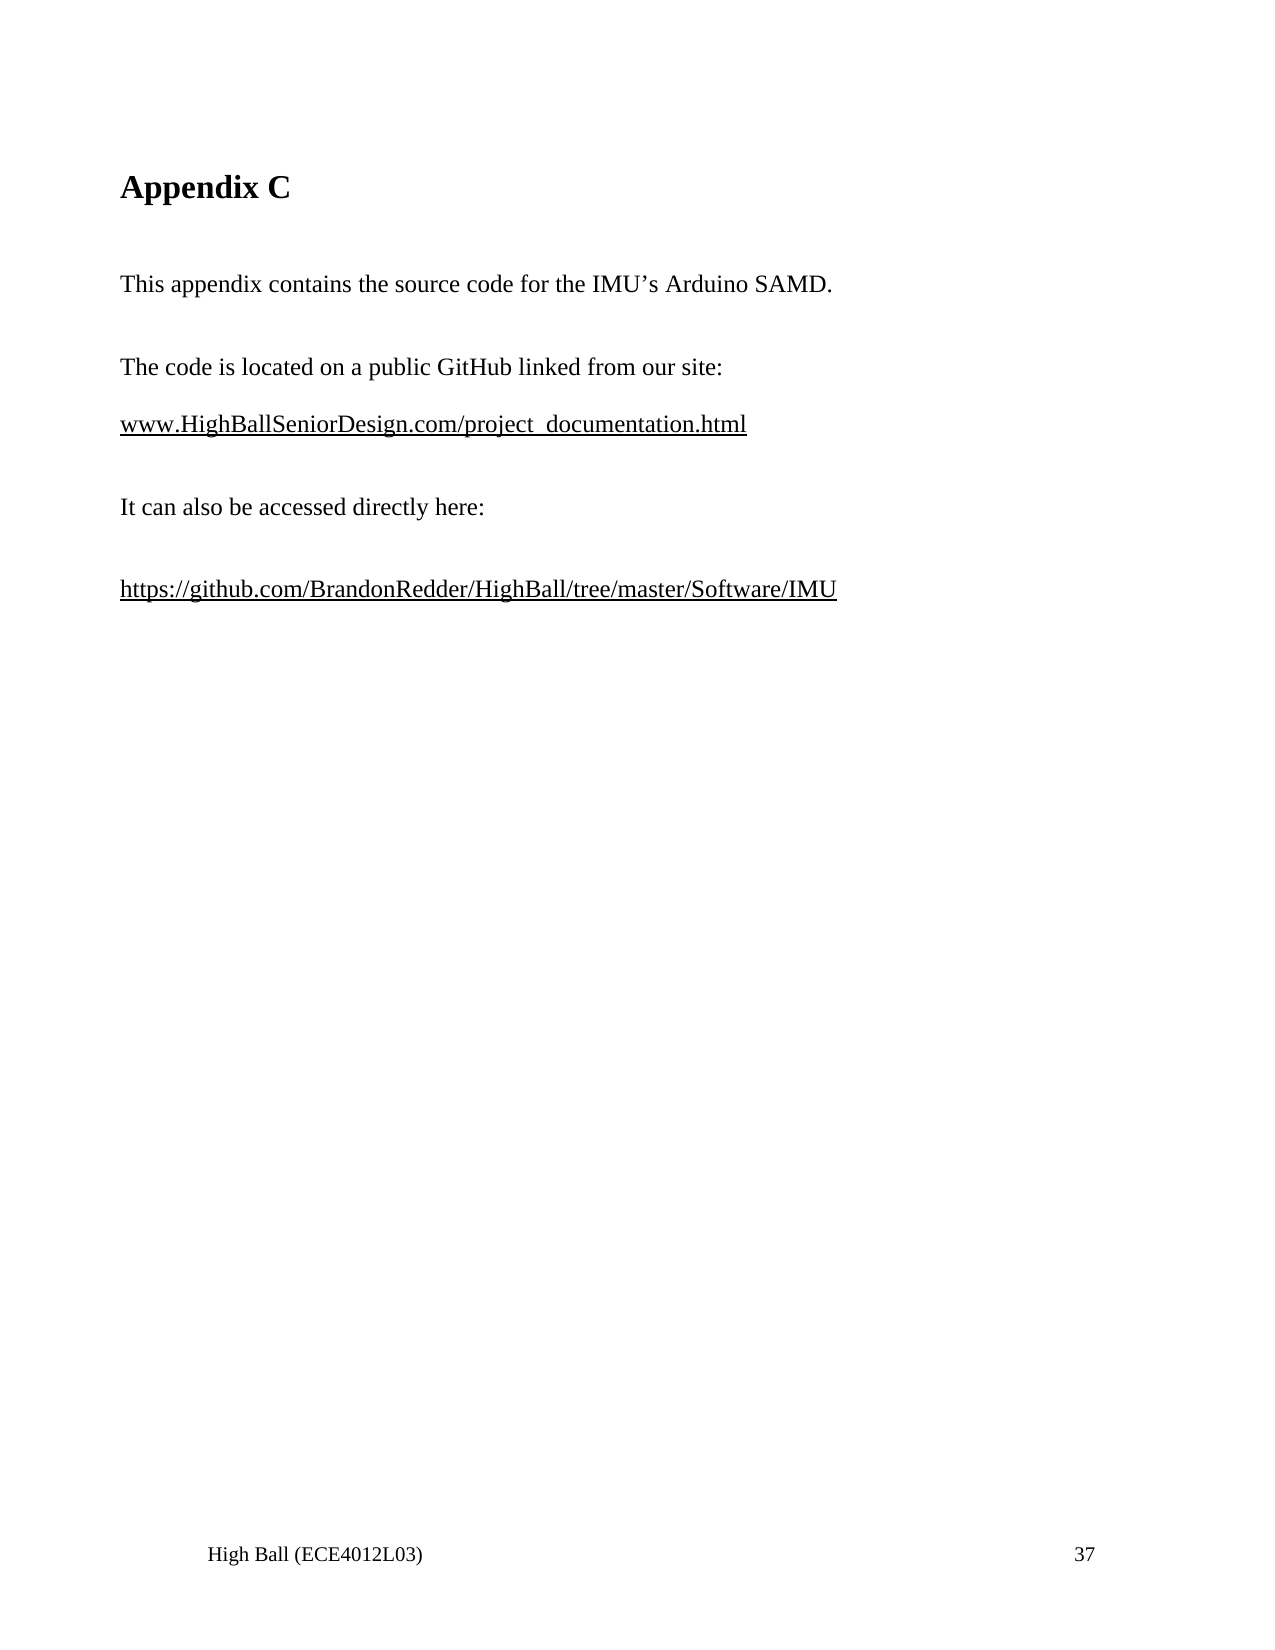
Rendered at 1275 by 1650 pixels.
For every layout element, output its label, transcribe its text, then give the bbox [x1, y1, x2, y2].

text This appendix contains the source code for the IMU’s Arduino SAMD. [120, 269, 1155, 298]
text https://github.com/BrandonRedder/HighBall/tree/master/Software/IMU [120, 574, 1155, 603]
text Appendix C [120, 168, 1155, 206]
text The code is located on a public GitHub linked from our site: www.HighBallSeniorDesign.com/project_documentation.html [120, 352, 1155, 438]
text It can also be accessed directly here: [120, 492, 1155, 521]
